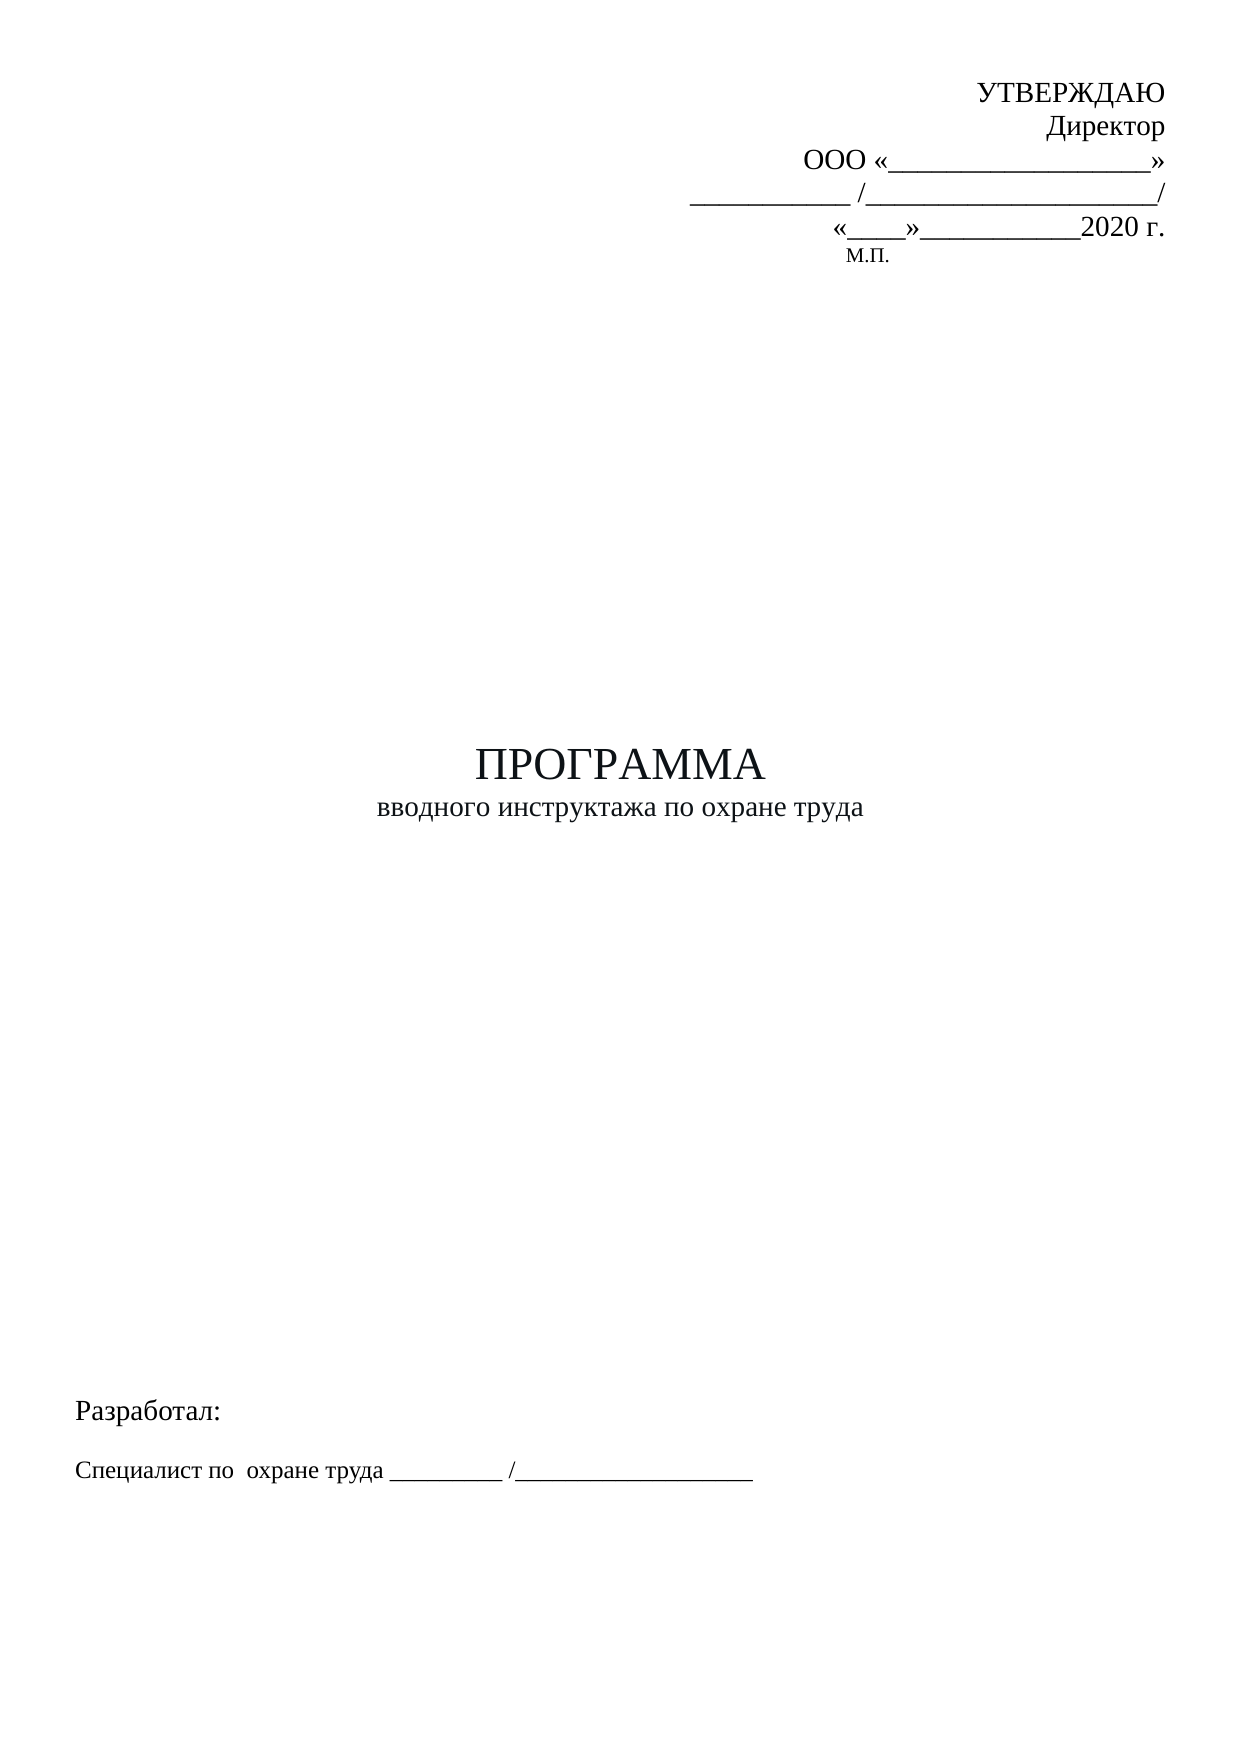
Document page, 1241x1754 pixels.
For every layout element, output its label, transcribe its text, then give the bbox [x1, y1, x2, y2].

text ___________ /____________________/ [75, 176, 1165, 209]
text ПРОГРАММА [75, 736, 1165, 789]
text «____»___________2020 г. [75, 209, 1165, 243]
text вводного инструктажа по охране труда [75, 789, 1165, 823]
text М.П. [75, 243, 1165, 267]
text Специалист по охране труда _________ /___________________ [75, 1455, 1165, 1484]
text Разработал: [75, 1393, 1165, 1426]
text Директор [75, 108, 1165, 142]
text ООО «__________________» [75, 142, 1165, 176]
text УТВЕРЖДАЮ [75, 75, 1165, 108]
